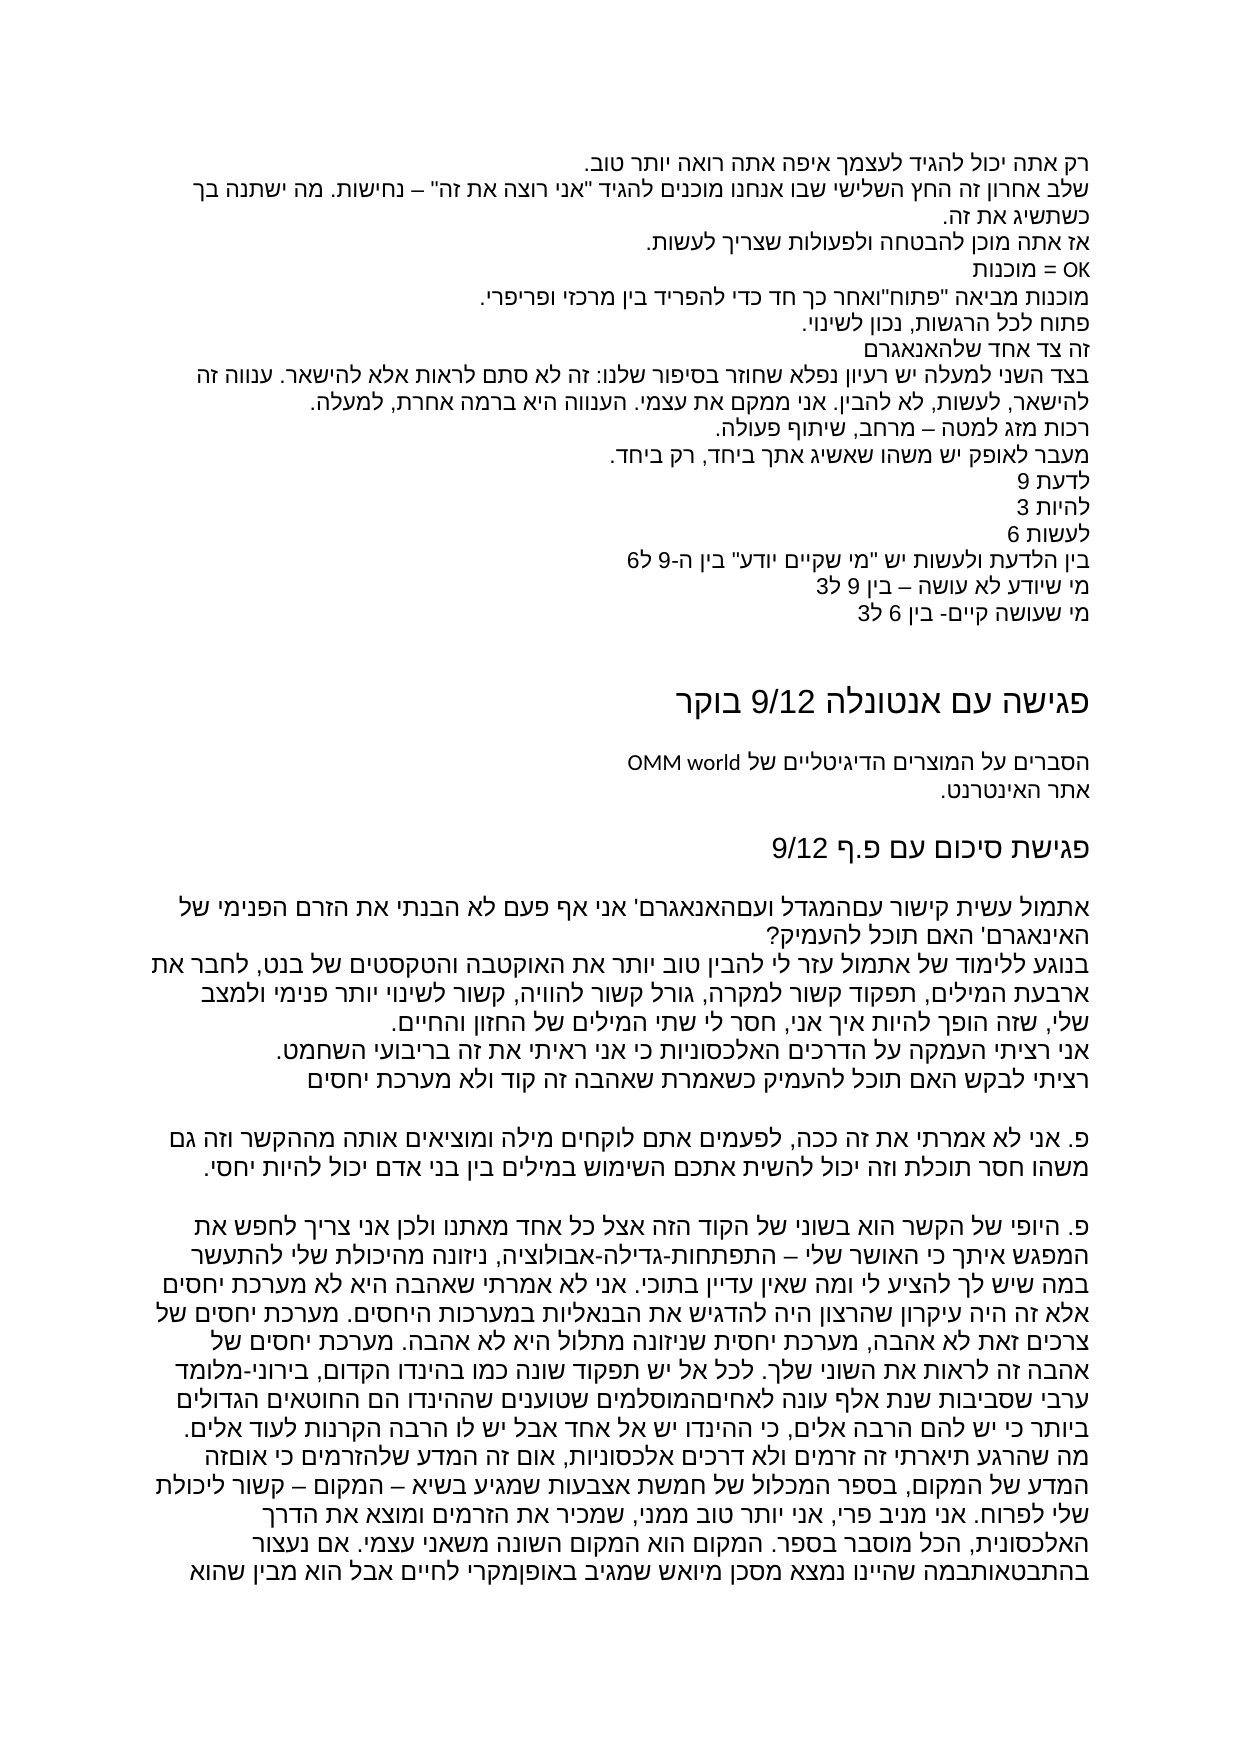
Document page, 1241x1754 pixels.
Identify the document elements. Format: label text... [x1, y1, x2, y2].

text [150, 1442, 1090, 1586]
text רכות מזג למטה – מרחב, שיתוף פעולה. [150, 415, 1090, 442]
text להיות 3 [150, 494, 1090, 521]
text פ. היופי של הקשר הוא בשוני של הקוד הזה אצל כל אחד מאתנו ולכן אני צריך לחפש את המפגש איתך כי האושר שלי – התפתחות-גדילה-אבולוציה, ניזונה מהיכולת שלי להתעשר במה שיש לך להציע לי ומה שאין עדיין בתוכי. אני לא אמרתי שאהבה היא לא מערכת יחסים אלא זה היה עיקרון שהרצון היה להדגיש את הבנאליות במערכות היחסים. מערכת יחסים של צרכים זאת לא אהבה, מערכת יחסית שניזונה מתלול היא לא אהבה. מערכת יחסים של אהבה זה לראות את השוני שלך. לכל אל יש תפקוד שונה כמו בהינדו הקדום, בירוני-מלומד ערבי שסביבות שנת אלף עונה לאחיםהמוסלמים שטוענים שההינדו הם החוטאים הגדולים ביותר כי יש להם הרבה אלים, כי ההינדו יש אל אחד אבל יש לו הרבה הקרנות לעוד אלים. [150, 1212, 1090, 1442]
text אתמול עשית קישור עםהמגדל ועםהאנאגרם' אני אף פעם לא הבנתי את הזרם הפנימי של האינאגרם' האם תוכל להעמיק? [150, 892, 1090, 950]
text בצד השני למעלה יש רעיון נפלא שחוזר בסיפור שלנו: זה לא סתם לראות אלא להישאר. ענווה זה להישאר, לעשות, לא להבין. אני ממקם את עצמי. הענווה היא ברמה אחרת, למעלה. [150, 362, 1090, 415]
text הסברים על המוצרים הדיגיטליים של OMM world [150, 748, 1090, 777]
text פגישת סיכום עם פ.ף 9/12 [150, 831, 1090, 864]
text רציתי לבקש האם תוכל להעמיק כשאמרת שאהבה זה קוד ולא מערכת יחסים [150, 1065, 1090, 1094]
text זה צד אחד שלהאנאגרם [150, 336, 1090, 362]
text לעשות 6 [150, 521, 1090, 547]
text בנוגע ללימוד של אתמול עזר לי להבין טוב יותר את האוקטבה והטקסטים של בנט, לחבר את ארבעת המילים, תפקוד קשור למקרה, גורל קשור להוויה, קשור לשינוי יותר פנימי ולמצב שלי, שזה הופך להיות איך אני, חסר לי שתי המילים של החזון והחיים. [150, 950, 1090, 1036]
text בין הלדעת ולעשות יש "מי שקיים יודע" בין ה-9 ל6 [150, 547, 1090, 573]
text שלב אחרון זה החץ השלישי שבו אנחנו מוכנים להגיד "אני רוצה את זה" – נחישות. מה ישתנה בך כשתשיג את זה. [150, 176, 1090, 229]
text לדעת 9 [150, 468, 1090, 494]
text פ. אני לא אמרתי את זה ככה, לפעמים אתם לוקחים מילה ומוציאים אותה מההקשר וזה גם משהו חסר תוכלת וזה יכול להשית אתכם השימוש במילים בין בני אדם יכול להיות יחסי. [150, 1124, 1090, 1182]
text אז אתה מוכן להבטחה ולפעולות שצריך לעשות. [150, 229, 1090, 255]
text פתוח לכל הרגשות, נכון לשינוי. [150, 310, 1090, 336]
text OK = מוכנות [150, 255, 1090, 283]
text רק אתה יכול להגיד לעצמך איפה אתה רואה יותר טוב. [150, 150, 1090, 176]
text פגישה עם אנטונלה 9/12 בוקר [150, 682, 1090, 721]
text מעבר לאופק יש משהו שאשיג אתך ביחד, רק ביחד. [150, 442, 1090, 468]
text אתר האינטרנט. [150, 777, 1090, 803]
text אני רציתי העמקה על הדרכים האלכסוניות כי אני ראיתי את זה בריבועי השחמט. [150, 1036, 1090, 1065]
text מי שיודע לא עושה – בין 9 ל3 [150, 573, 1090, 600]
text מי שעושה קיים- בין 6 ל3 [150, 600, 1090, 626]
text מוכנות מביאה "פתוח"ואחר כך חד כדי להפריד בין מרכזי ופריפרי. [150, 283, 1090, 310]
